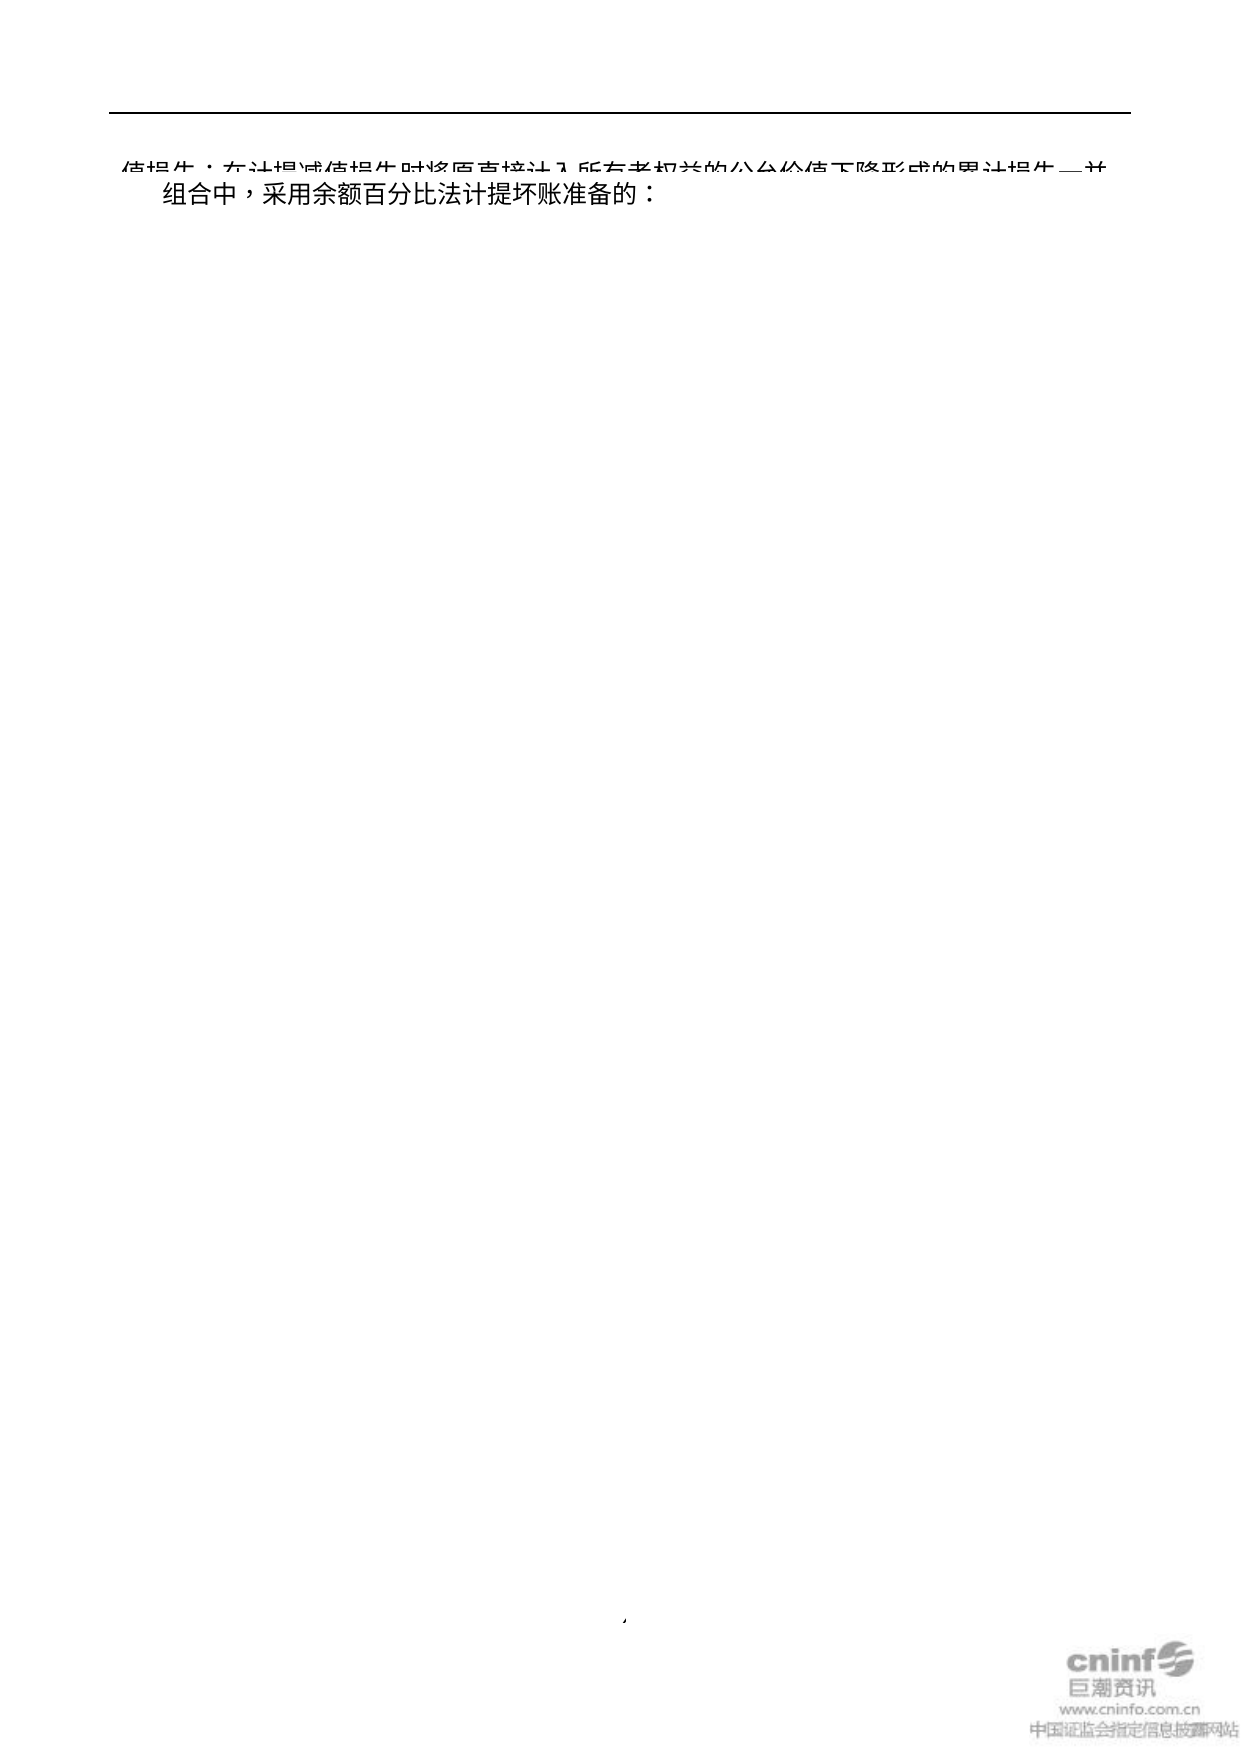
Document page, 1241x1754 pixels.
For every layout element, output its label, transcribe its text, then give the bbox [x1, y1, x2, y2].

text 组合中，采用余额百分比法计提坏账准备的： [162, 177, 1142, 211]
picture [1029, 1633, 1241, 1754]
